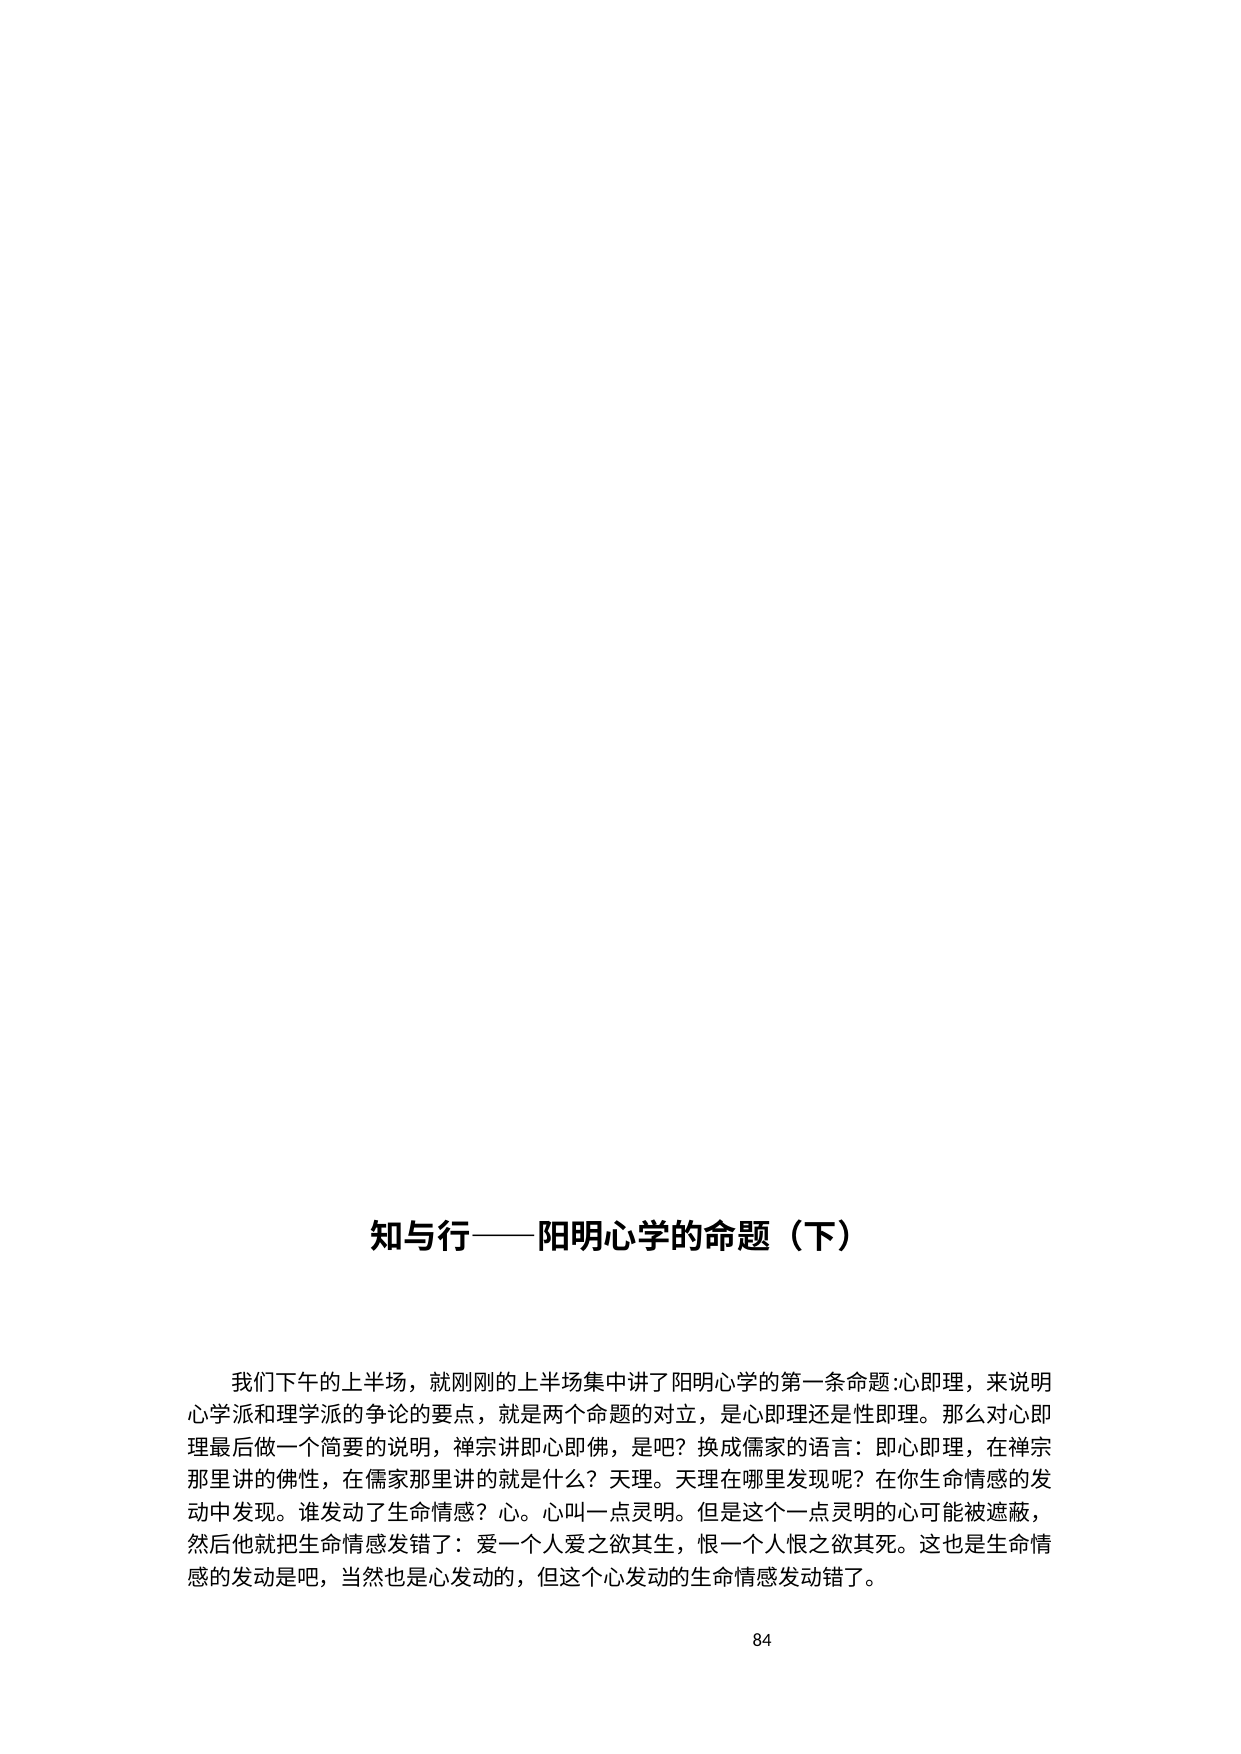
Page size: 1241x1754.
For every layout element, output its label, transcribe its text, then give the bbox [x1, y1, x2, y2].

text 知与行——阳明心学的命题（下） [187, 1202, 1053, 1267]
text 我们下午的上半场，就刚刚的上半场集中讲了阳明心学的第一条命题:心即理，来说明心学派和理学派的争论的要点，就是两个命题的对立，是心即理还是性即理。那么对心即理最后做一个简要的说明，禅宗讲即心即佛，是吧？换成儒家的语言：即心即理，在禅宗那里讲的佛性，在儒家那里讲的就是什么？天理。天理在哪里发现呢？在你生命情感的发动中发现。谁发动了生命情感？心。心叫一点灵明。但是这个一点灵明的心可能被遮蔽，然后他就把生命情感发错了：爱一个人爱之欲其生，恨一个人恨之欲其死。这也是生命情感的发动是吧，当然也是心发动的，但这个心发动的生命情感发动错了。 [187, 1364, 1053, 1592]
